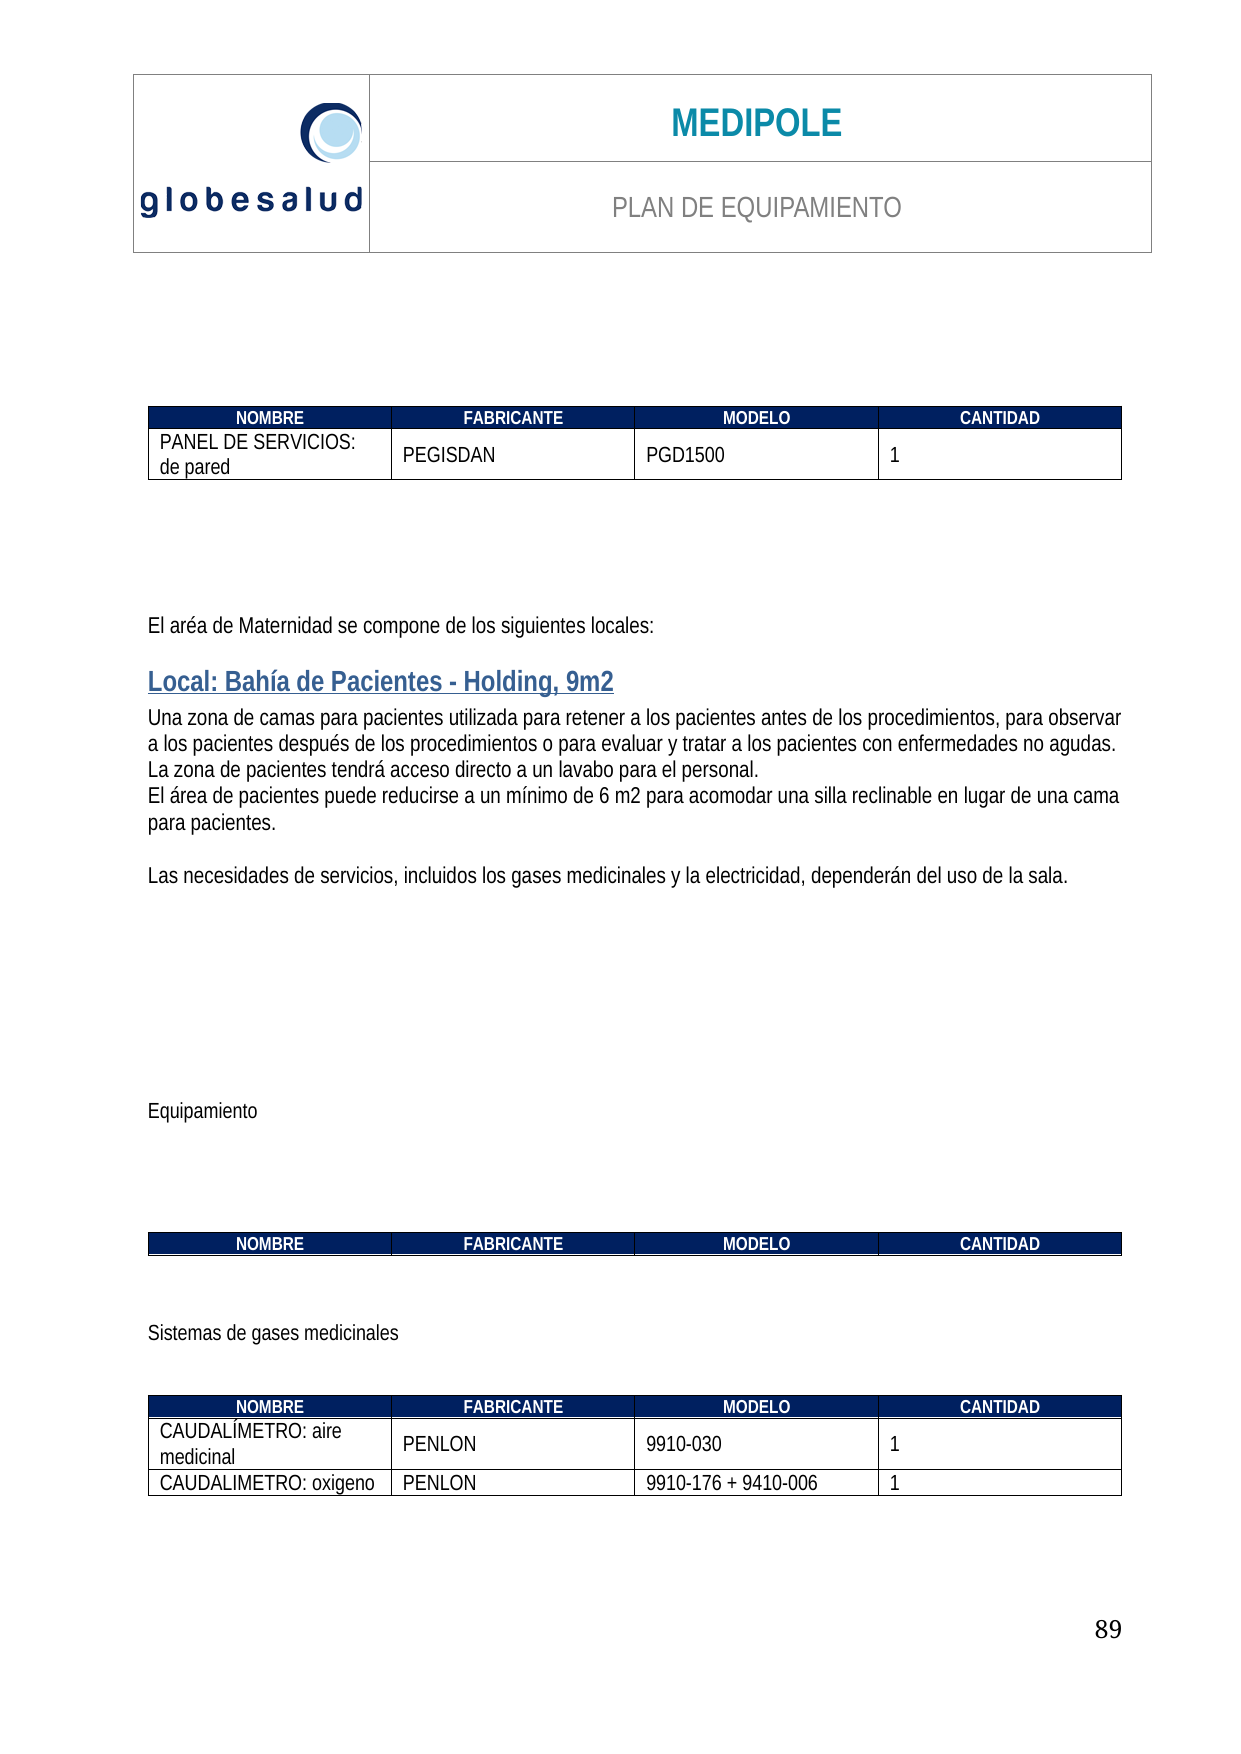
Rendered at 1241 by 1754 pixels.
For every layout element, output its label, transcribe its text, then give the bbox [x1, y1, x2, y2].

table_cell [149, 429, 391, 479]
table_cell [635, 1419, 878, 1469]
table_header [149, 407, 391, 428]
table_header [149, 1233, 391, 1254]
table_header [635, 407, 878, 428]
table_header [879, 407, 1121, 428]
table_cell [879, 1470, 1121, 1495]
text Local: Bahía de Pacientes - Holding, 9m2 [148, 664, 1122, 697]
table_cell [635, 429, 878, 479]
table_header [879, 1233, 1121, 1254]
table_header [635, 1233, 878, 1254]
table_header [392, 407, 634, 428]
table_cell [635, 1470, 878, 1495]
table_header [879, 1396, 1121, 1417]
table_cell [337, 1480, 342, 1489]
text Una zona de camas para pacientes utilizada para retener a los pacientes antes de los procedimientos, para observar a los pacientes después de los procedimientos o para evaluar y tratar a los pacientes con enfermedades no agudas. La zona de pacientes tendrá acceso directo a un lavabo para el personal. El área de pacientes puede reducirse a un mínimo de 6 m2 para acomodar una silla reclinable en lugar de una cama para pacientes. Las necesidades de servicios, incluidos los gases medicinales y la electricidad, dependerán del uso de la sala. [148, 703, 1122, 914]
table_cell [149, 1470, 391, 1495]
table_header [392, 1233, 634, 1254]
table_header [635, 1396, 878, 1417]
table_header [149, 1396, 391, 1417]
text Equipamiento [148, 1097, 1122, 1123]
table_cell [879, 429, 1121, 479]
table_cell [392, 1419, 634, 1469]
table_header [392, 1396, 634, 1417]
text El aréa de Maternidad se compone de los siguientes locales: [148, 612, 1122, 639]
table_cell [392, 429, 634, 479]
text Sistemas de gases medicinales [148, 1319, 1122, 1344]
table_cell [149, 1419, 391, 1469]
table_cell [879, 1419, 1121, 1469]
picture [140, 103, 362, 218]
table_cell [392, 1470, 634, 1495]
